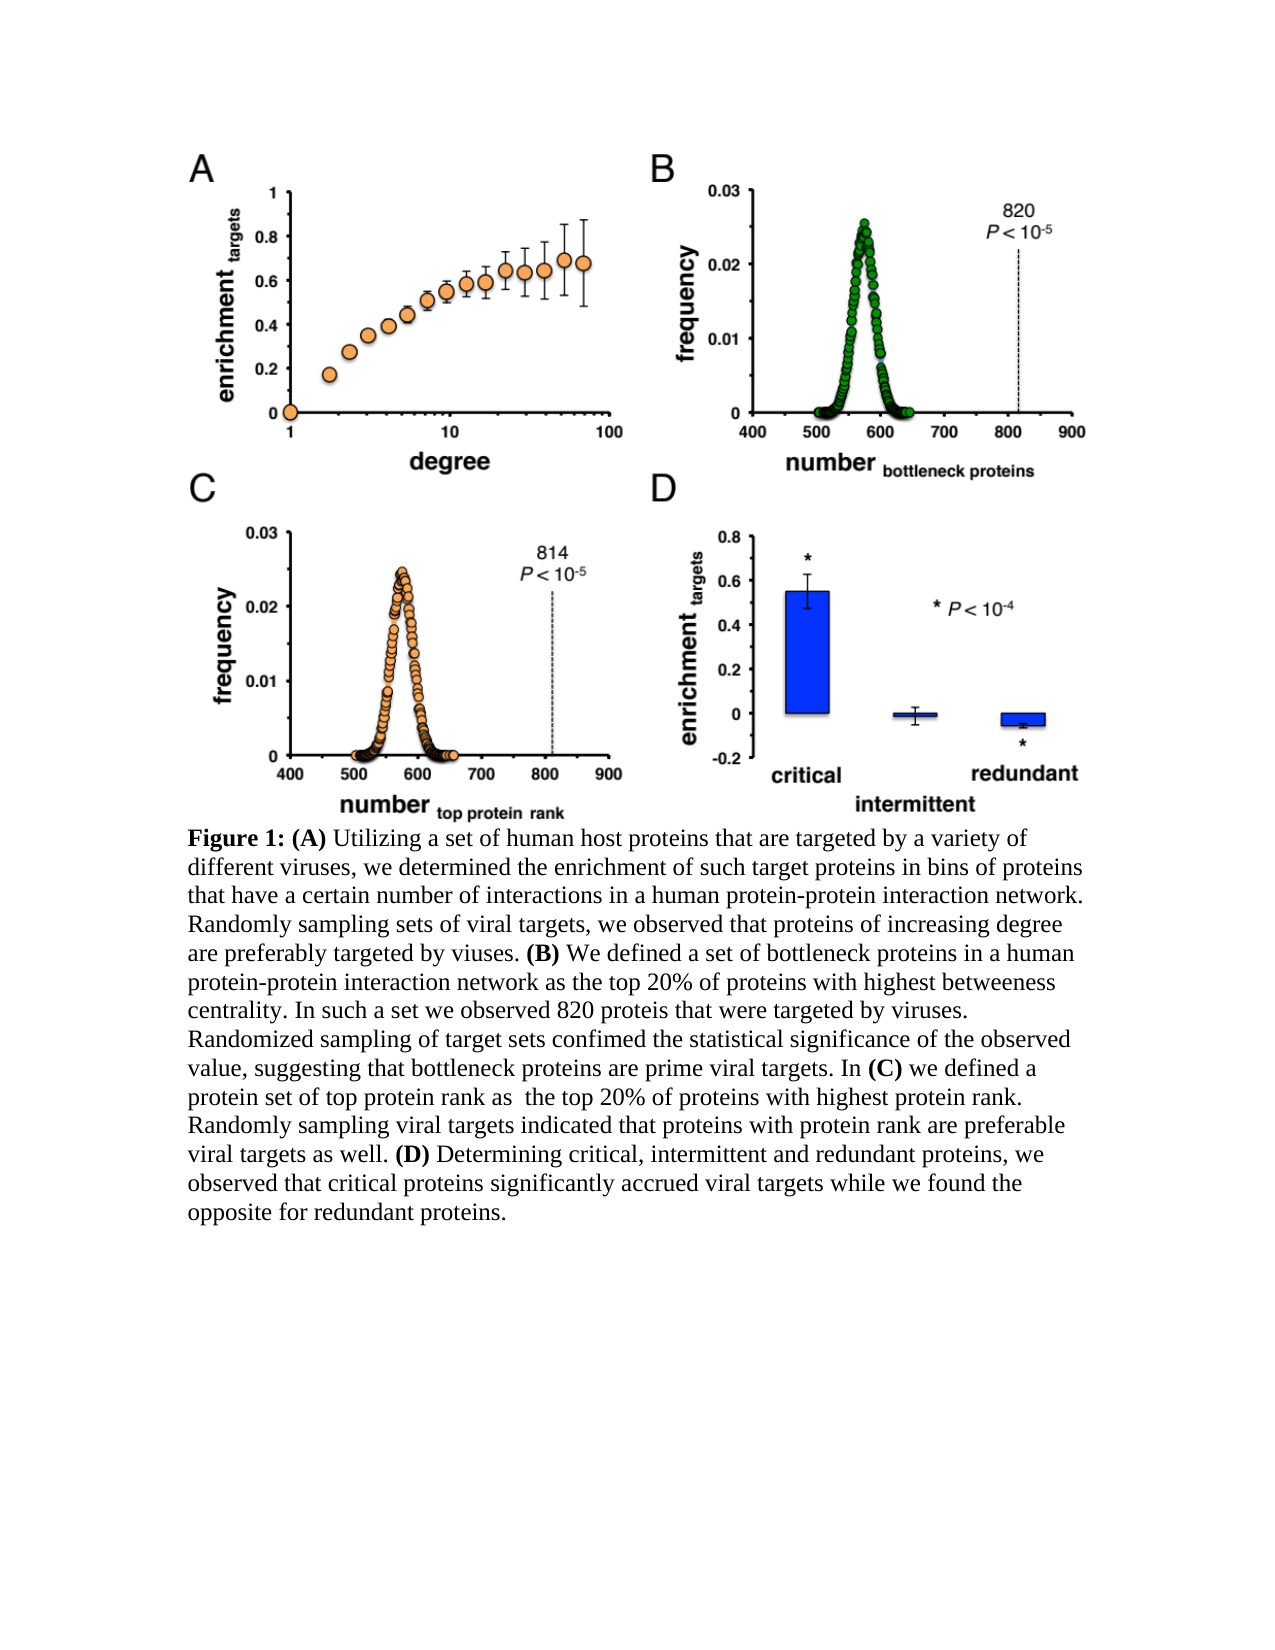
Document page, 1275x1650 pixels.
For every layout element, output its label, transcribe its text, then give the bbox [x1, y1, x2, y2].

text Figure 1: (A) Utilizing a set of human host proteins that are targeted by a variety of different viruses, we determined the enrichment of such target proteins in bins of proteins that have a certain number of interactions in a human protein-protein interaction network. Randomly sampling sets of viral targets, we observed that proteins of increasing degree are preferably targeted by viuses. (B) We defined a set of bottleneck proteins in a human protein-protein interaction network as the top 20% of proteins with highest betweeness centrality. In such a set we observed 820 proteis that were targeted by viruses. Randomized sampling of target sets confimed the statistical significance of the observed value, suggesting that bottleneck proteins are prime viral targets. In (C) we defined a protein set of top protein rank as the top 20% of proteins with highest protein rank. Randomly sampling viral targets indicated that proteins with protein rank are preferable viral targets as well. (D) Determining critical, intermittent and redundant proteins, we observed that critical proteins significantly accrued viral targets while we found the opposite for redundant proteins. [187, 823, 1087, 1225]
